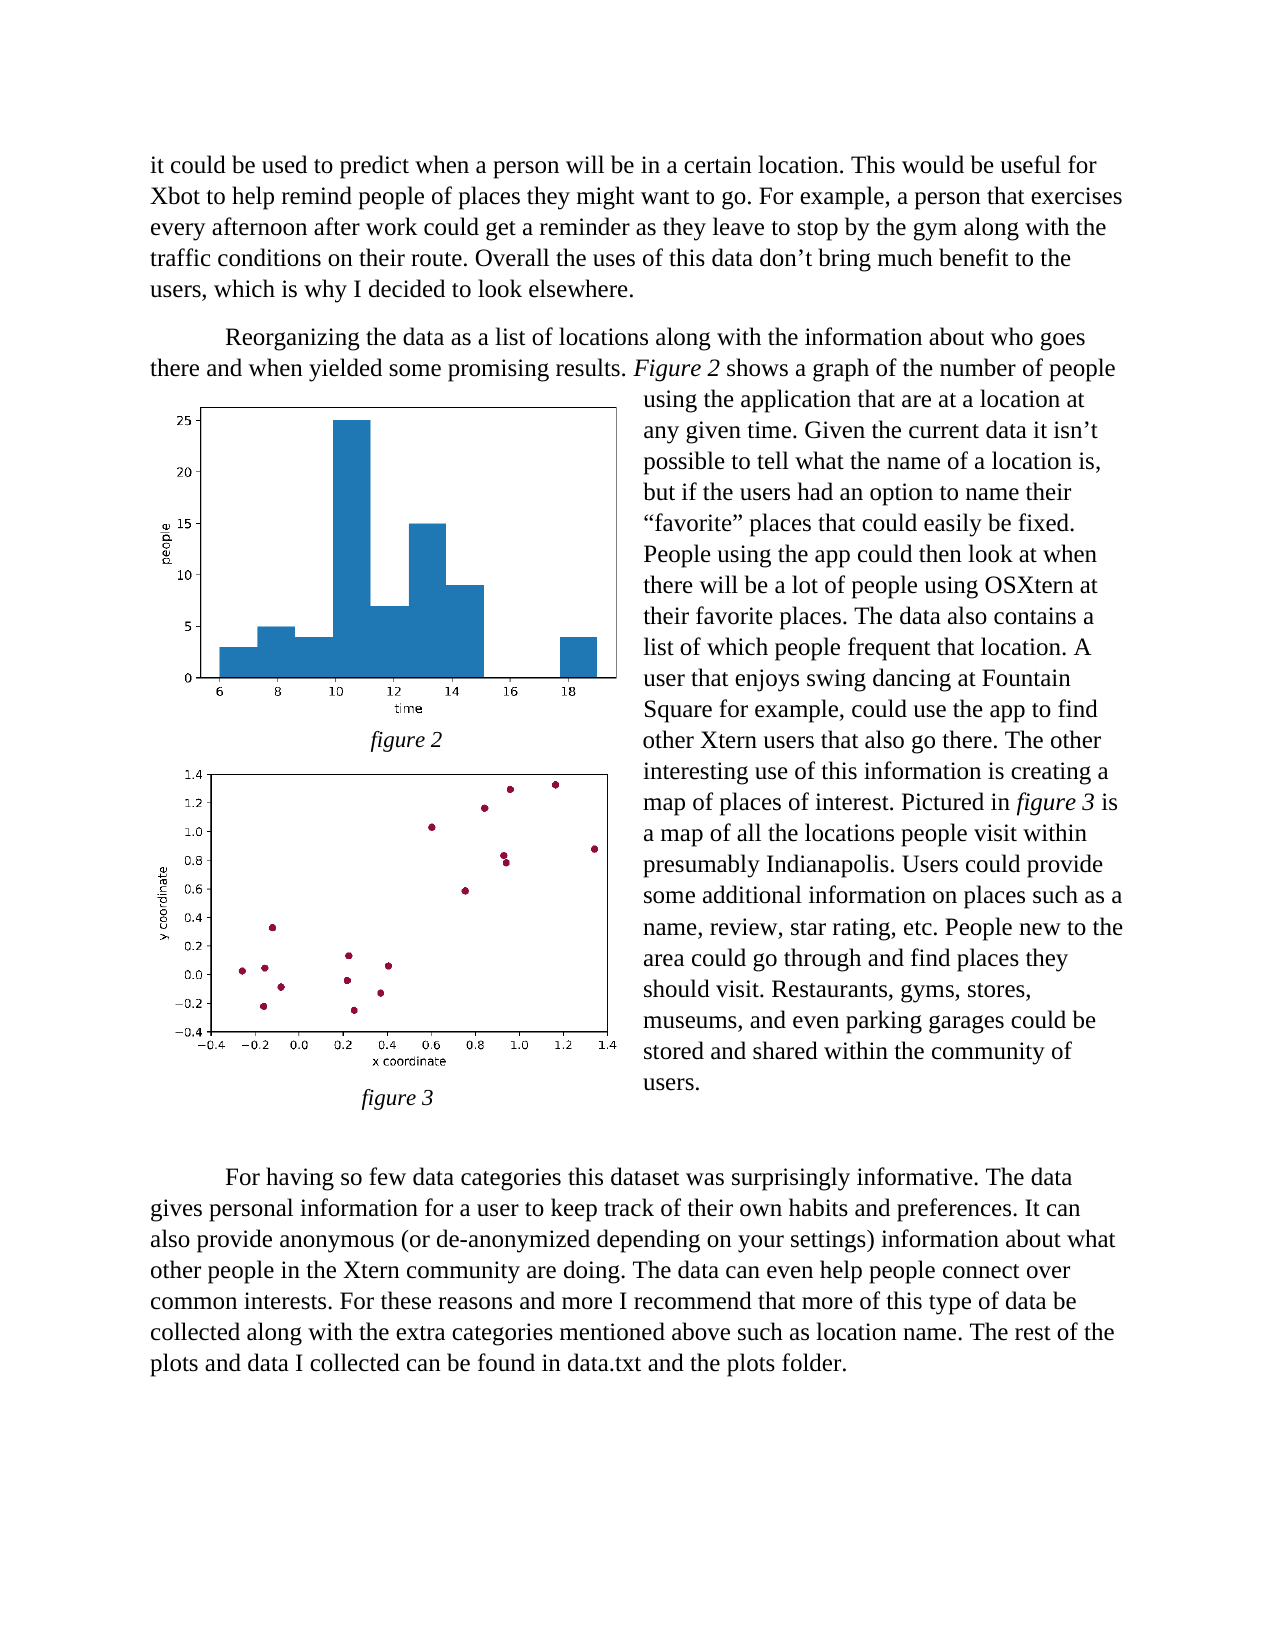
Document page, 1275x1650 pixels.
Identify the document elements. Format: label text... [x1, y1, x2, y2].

picture [150, 398, 625, 724]
picture [150, 761, 625, 1076]
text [150, 150, 1125, 303]
text For having so few data categories this dataset was surprisingly informative. The data gives personal information for a user to keep track of their own habits and preferences. It can also provide anonymous (or de-anonymized depending on your settings) information about what other people in the Xtern community are doing. The data can even help people connect over common interests. For these reasons and more I recommend that more of this type of data be collected along with the extra categories mentioned above such as location name. The rest of the plots and data I collected can be found in data.txt and the plots folder. [150, 1162, 1125, 1377]
